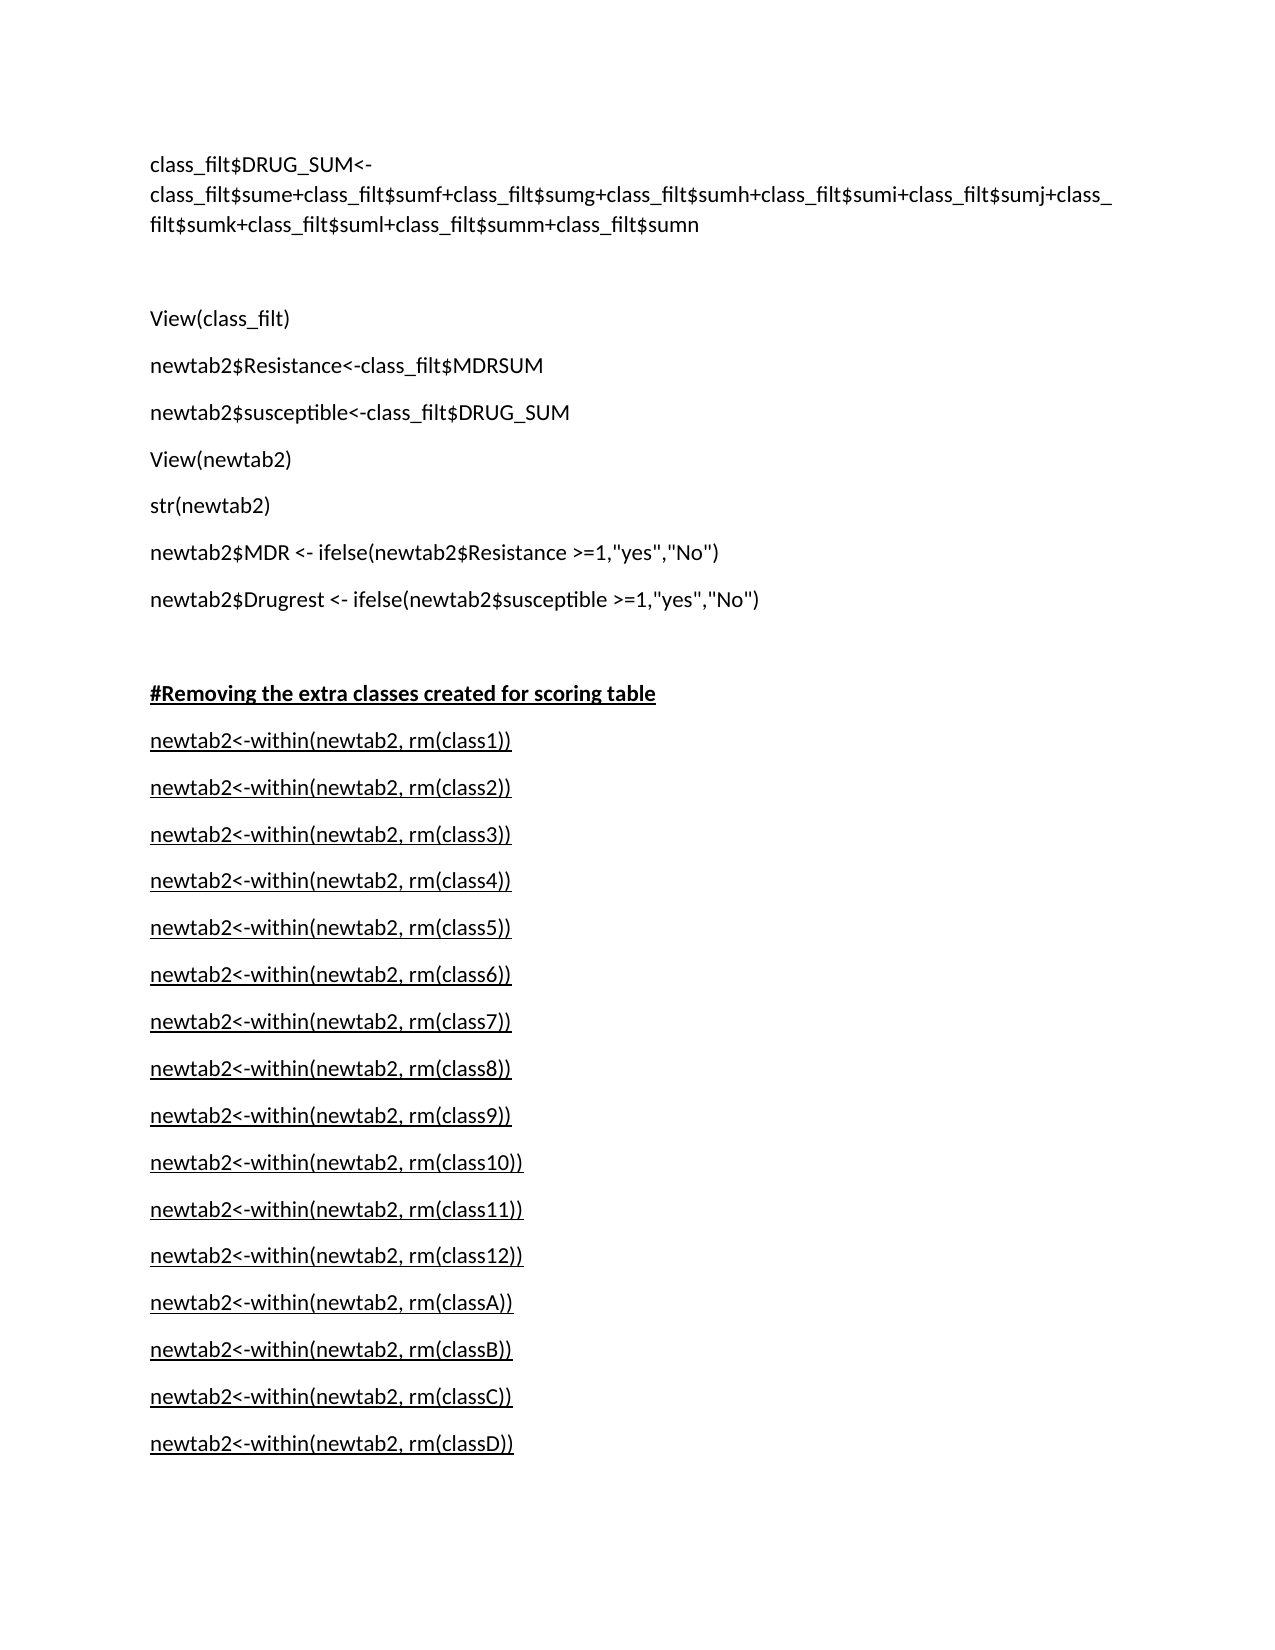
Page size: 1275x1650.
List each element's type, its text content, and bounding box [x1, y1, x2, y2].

text newtab2<-within(newtab2, rm(classA)) [150, 1288, 1125, 1317]
text newtab2<-within(newtab2, rm(class10)) [150, 1148, 1125, 1176]
text newtab2<-within(newtab2, rm(class4)) [150, 867, 1125, 895]
text newtab2<-within(newtab2, rm(class8)) [150, 1054, 1125, 1082]
text newtab2<-within(newtab2, rm(class3)) [150, 820, 1125, 848]
text newtab2<-within(newtab2, rm(class11)) [150, 1195, 1125, 1223]
text View(newtab2) [150, 445, 1125, 473]
text newtab2$MDR <- ifelse(newtab2$Resistance >=1,"yes","No") [150, 538, 1125, 567]
text newtab2<-within(newtab2, rm(class2)) [150, 773, 1125, 801]
text newtab2$Resistance<-class_filt$MDRSUM [150, 351, 1125, 379]
text View(class_filt) [150, 304, 1125, 332]
text newtab2$Drugrest <- ifelse(newtab2$susceptible >=1,"yes","No") [150, 585, 1125, 613]
text newtab2<-within(newtab2, rm(class12)) [150, 1242, 1125, 1270]
text class_filt$DRUG_SUM<-class_filt$sume+class_filt$sumf+class_filt$sumg+class_filt$sumh+class_filt$sumi+class_filt$sumj+class_filt$sumk+class_filt$suml+class_filt$summ+class_filt$sumn [150, 150, 1125, 238]
text str(newtab2) [150, 492, 1125, 520]
text newtab2<-within(newtab2, rm(classB)) [150, 1335, 1125, 1363]
text #Removing the extra classes created for scoring table [150, 679, 1125, 707]
text newtab2<-within(newtab2, rm(class7)) [150, 1007, 1125, 1035]
text newtab2<-within(newtab2, rm(class5)) [150, 913, 1125, 942]
text newtab2$susceptible<-class_filt$DRUG_SUM [150, 398, 1125, 426]
text newtab2<-within(newtab2, rm(class6)) [150, 960, 1125, 988]
text newtab2<-within(newtab2, rm(classD)) [150, 1429, 1125, 1457]
text newtab2<-within(newtab2, rm(class9)) [150, 1101, 1125, 1129]
text newtab2<-within(newtab2, rm(classC)) [150, 1382, 1125, 1410]
text newtab2<-within(newtab2, rm(class1)) [150, 726, 1125, 754]
